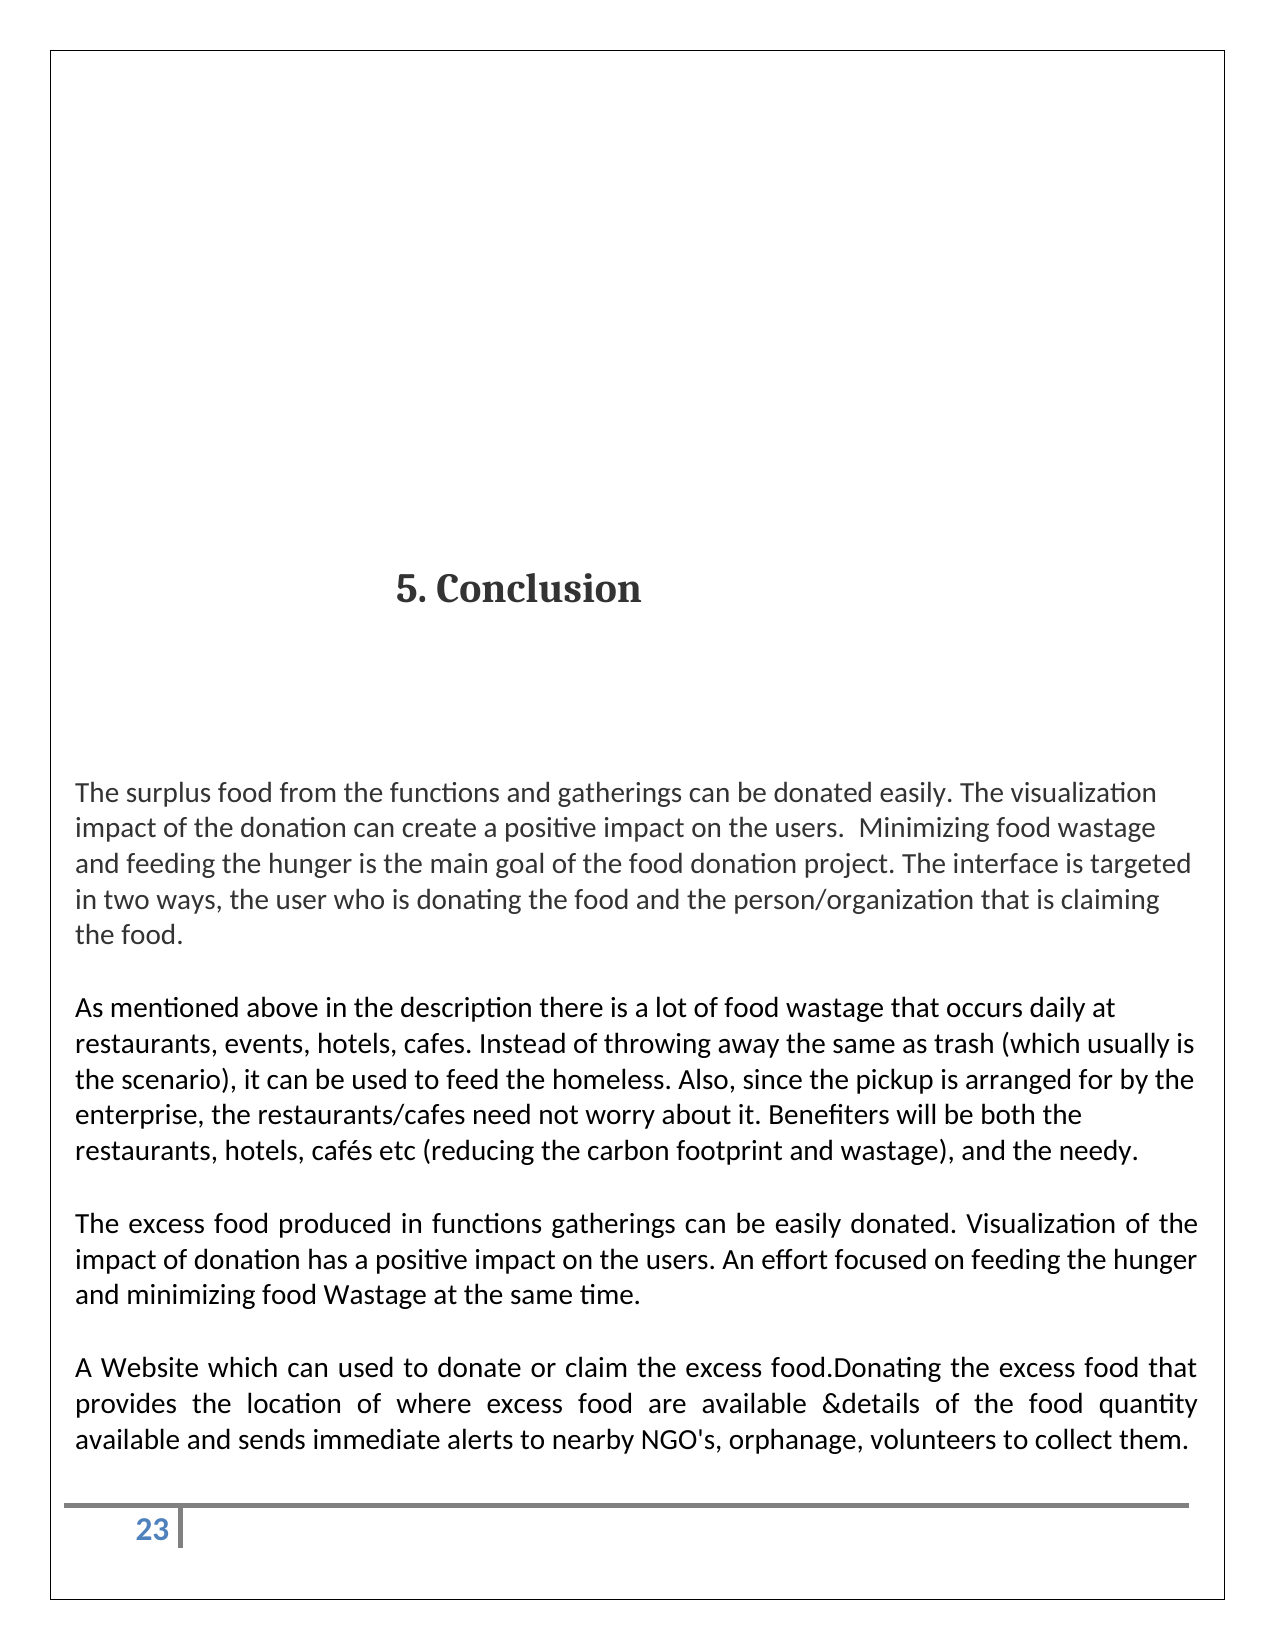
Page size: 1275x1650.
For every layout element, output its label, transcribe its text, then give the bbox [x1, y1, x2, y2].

text The excess food produced in functions gatherings can be easily donated. Visualization of the impact of donation has a positive impact on the users. An effort focused on feeding the hunger and minimizing food Wastage at the same time. [75, 1205, 1200, 1312]
text A Website which can used to donate or claim the excess food.Donating the excess food that provides the location of where excess food are available &details of the food quantity available and sends immediate alerts to nearby NGO's, orphanage, volunteers to collect them. [75, 1349, 1200, 1456]
text 5. Conclusion [75, 565, 1200, 613]
text As mentioned above in the description there is a lot of food wastage that occurs daily at restaurants, events, hotels, cafes. Instead of throwing away the same as trash (which usually is the scenario), it can be used to feed the homeless. Also, since the pickup is arranged for by the enterprise, the restaurants/cafes need not worry about it. Benefiters will be both the restaurants, hotels, cafés etc (reducing the carbon footprint and wastage), and the needy. [75, 989, 1200, 1168]
text The surplus food from the functions and gatherings can be donated easily. The visualization impact of the donation can create a positive impact on the users. Minimizing food wastage and feeding the hunger is the main goal of the food donation project. The interface is targeted in two ways, the user who is donating the food and the person/organization that is claiming the food. [75, 774, 1200, 952]
